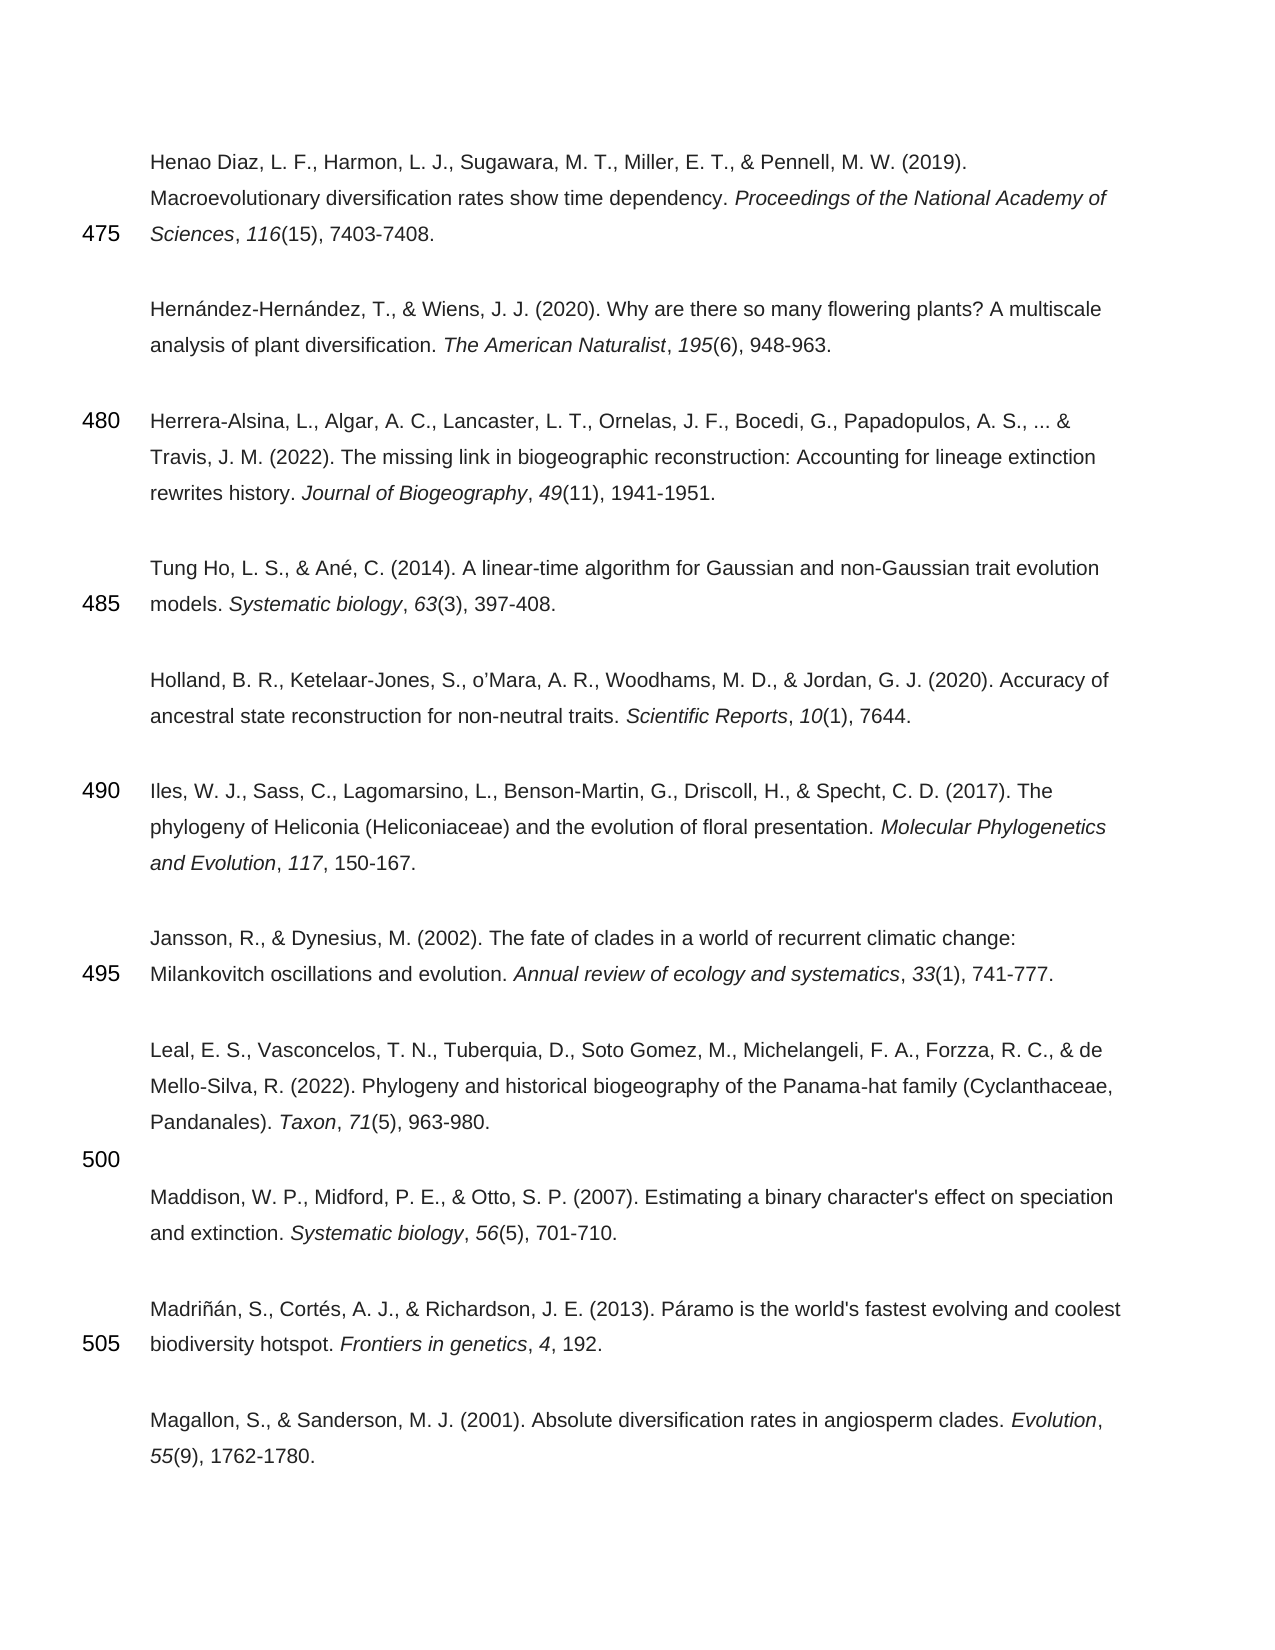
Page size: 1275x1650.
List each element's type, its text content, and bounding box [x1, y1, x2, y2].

text Hernández-Hernández, T., & Wiens, J. J. (2020). Why are there so many flowering plants? A multiscale analysis of plant diversification. The American Naturalist, 195(6), 948-963. [150, 297, 1125, 357]
text Herrera‐Alsina, L., Algar, A. C., Lancaster, L. T., Ornelas, J. F., Bocedi, G., Papadopulos, A. S., ... & Travis, J. M. (2022). The missing link in biogeographic reconstruction: Accounting for lineage extinction rewrites history. Journal of Biogeography, 49(11), 1941-1951. [150, 409, 1125, 505]
text Henao Diaz, L. F., Harmon, L. J., Sugawara, M. T., Miller, E. T., & Pennell, M. W. (2019). Macroevolutionary diversification rates show time dependency. Proceedings of the National Academy of Sciences, 116(15), 7403-7408. [150, 150, 1125, 246]
text Jansson, R., & Dynesius, M. (2002). The fate of clades in a world of recurrent climatic change: Milankovitch oscillations and evolution. Annual review of ecology and systematics, 33(1), 741-777. [150, 926, 1125, 986]
text Leal, E. S., Vasconcelos, T. N., Tuberquia, D., Soto Gomez, M., Michelangeli, F. A., Forzza, R. C., & de Mello‐Silva, R. (2022). Phylogeny and historical biogeography of the Panama‐hat family (Cyclanthaceae, Pandanales). Taxon, 71(5), 963-980. [150, 1037, 1125, 1133]
text Madriñán, S., Cortés, A. J., & Richardson, J. E. (2013). Páramo is the world's fastest evolving and coolest biodiversity hotspot. Frontiers in genetics, 4, 192. [150, 1296, 1125, 1356]
text Holland, B. R., Ketelaar-Jones, S., o’Mara, A. R., Woodhams, M. D., & Jordan, G. J. (2020). Accuracy of ancestral state reconstruction for non-neutral traits. Scientific Reports, 10(1), 7644. [150, 667, 1125, 727]
text Magallon, S., & Sanderson, M. J. (2001). Absolute diversification rates in angiosperm clades. Evolution, 55(9), 1762-1780. [150, 1408, 1125, 1468]
text Tung Ho, L. S., & Ané, C. (2014). A linear-time algorithm for Gaussian and non-Gaussian trait evolution models. Systematic biology, 63(3), 397-408. [150, 556, 1125, 616]
text Iles, W. J., Sass, C., Lagomarsino, L., Benson-Martin, G., Driscoll, H., & Specht, C. D. (2017). The phylogeny of Heliconia (Heliconiaceae) and the evolution of floral presentation. Molecular Phylogenetics and Evolution, 117, 150-167. [150, 779, 1125, 875]
text Maddison, W. P., Midford, P. E., & Otto, S. P. (2007). Estimating a binary character's effect on speciation and extinction. Systematic biology, 56(5), 701-710. [150, 1185, 1125, 1245]
